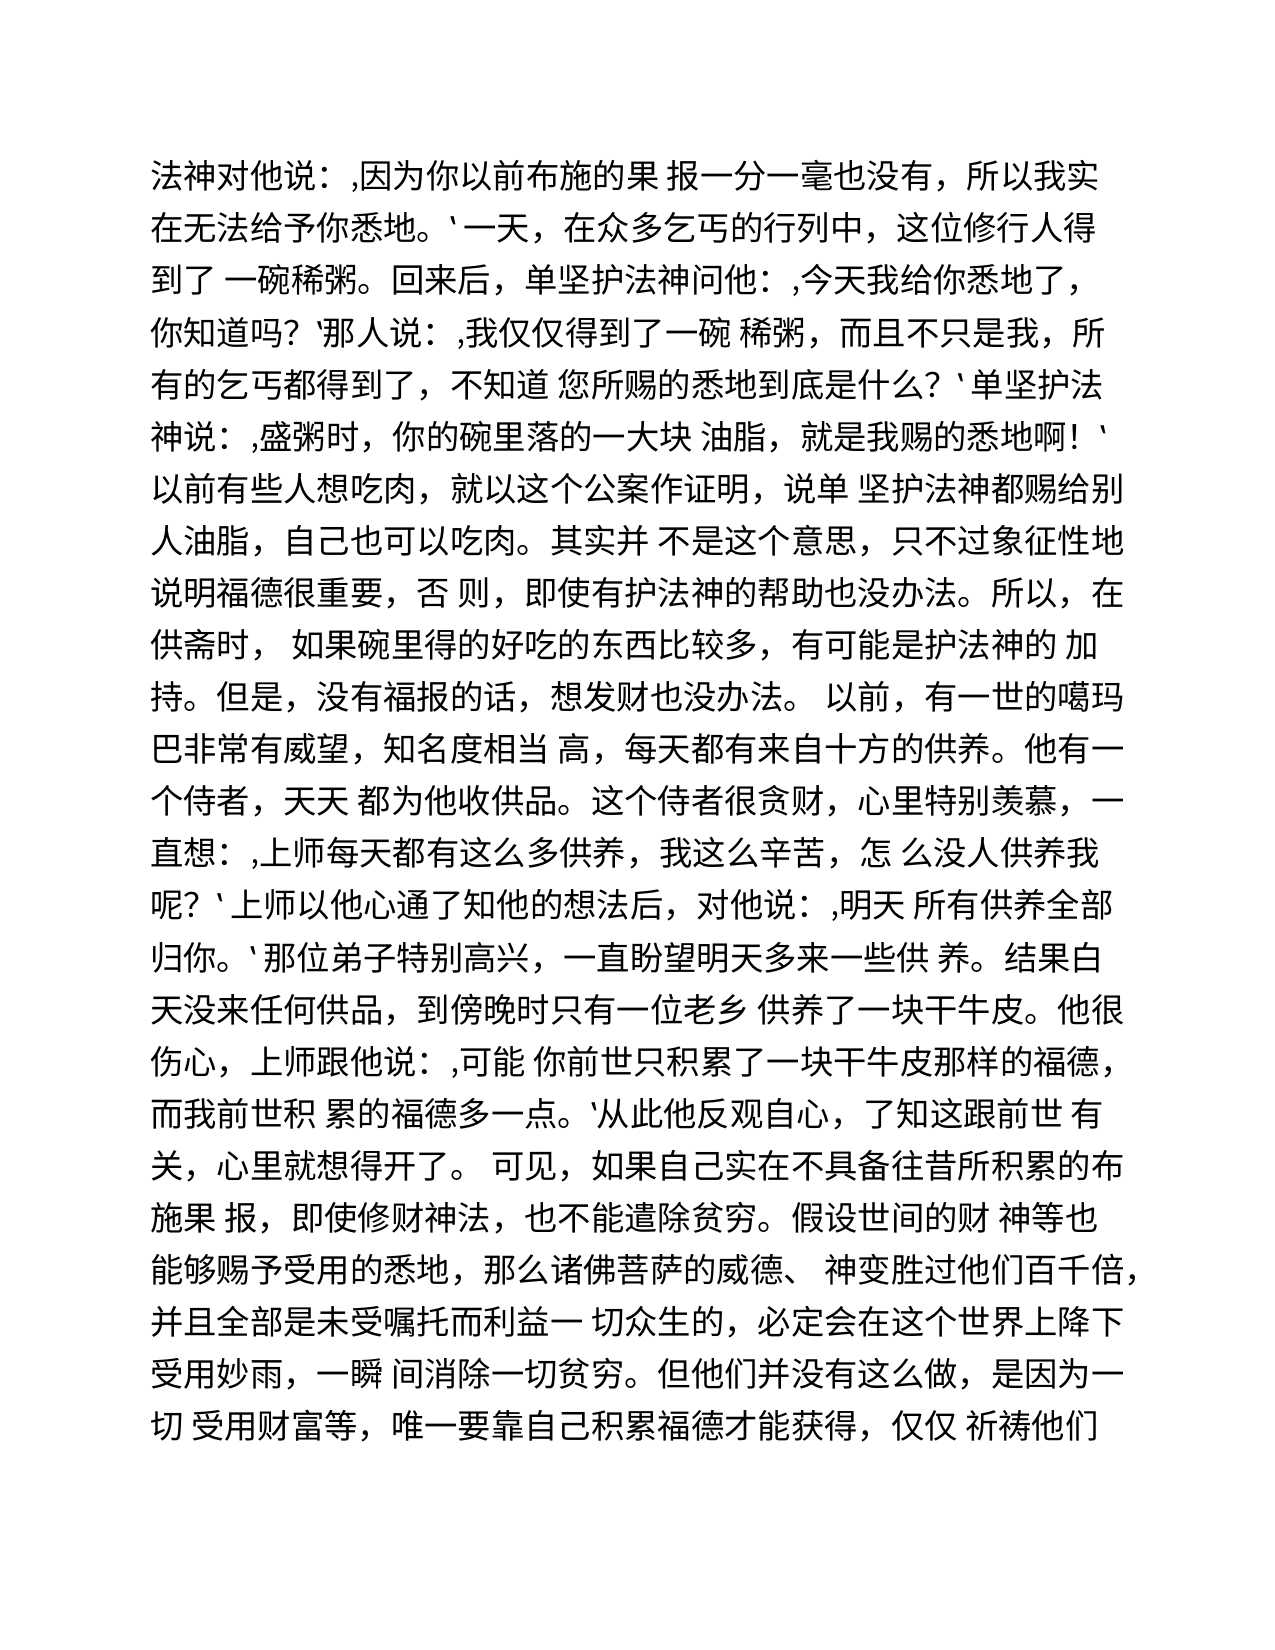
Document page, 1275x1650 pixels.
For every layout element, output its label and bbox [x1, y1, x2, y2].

text [150, 150, 1125, 1448]
